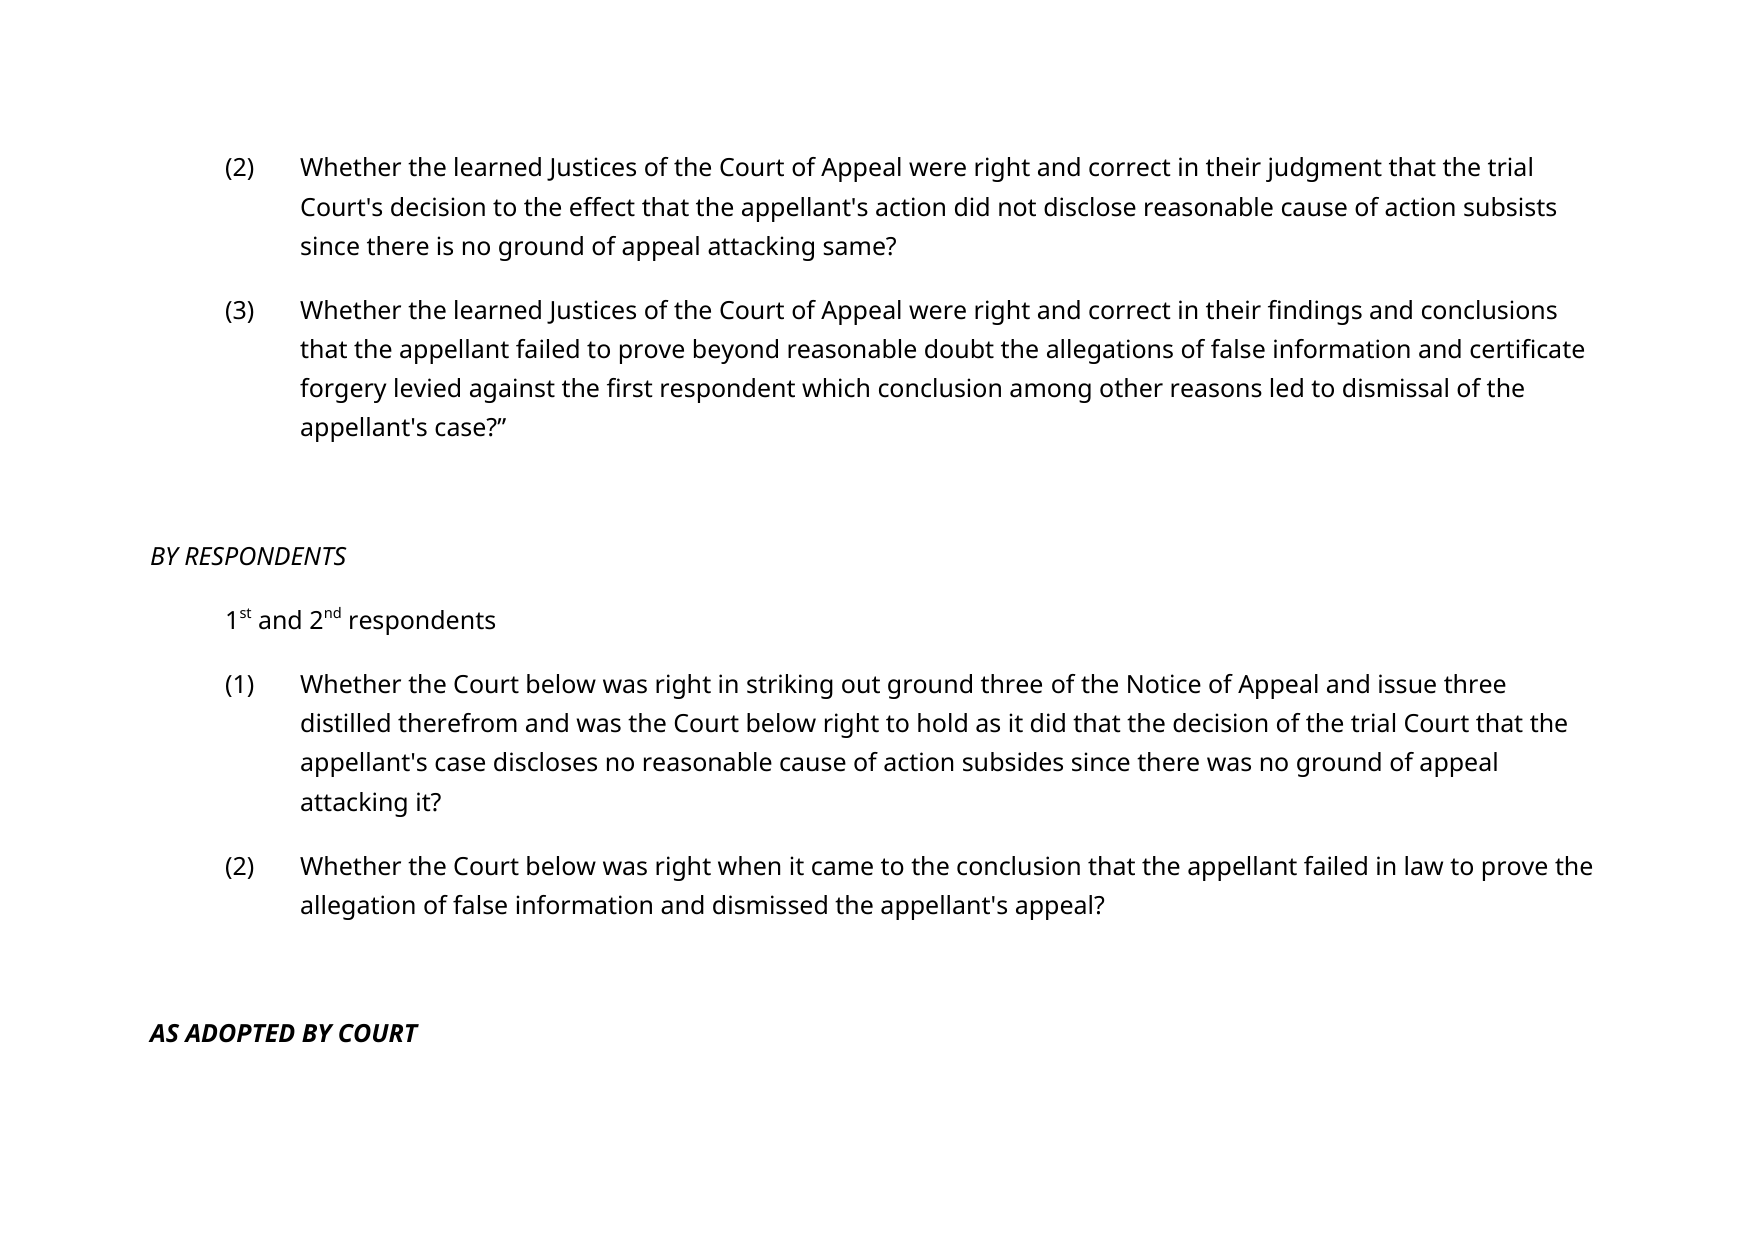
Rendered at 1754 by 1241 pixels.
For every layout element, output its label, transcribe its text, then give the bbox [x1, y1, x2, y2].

text (2) Whether the Court below was right when it came to the conclusion that the appellant failed in law to prove the allegation of false information and dismissed the appellant's appeal? [225, 848, 1604, 922]
text AS ADOPTED BY COURT [150, 1016, 1604, 1050]
text 1st and 2nd respondents [225, 602, 1604, 637]
text BY RESPONDENTS [150, 538, 1604, 572]
text (1) Whether the Court below was right in striking out ground three of the Notice of Appeal and issue three distilled therefrom and was the Court below right to hold as it did that the decision of the trial Court that the appellant's case discloses no reasonable cause of action subsides since there was no ground of appeal attacking it? [225, 667, 1604, 818]
text (3) Whether the learned Justices of the Court of Appeal were right and correct in their findings and conclusions that the appellant failed to prove beyond reasonable doubt the allegations of false information and certificate forgery levied against the first respondent which conclusion among other reasons led to dismissal of the appellant's case?” [225, 292, 1604, 444]
text (2) Whether the learned Justices of the Court of Appeal were right and correct in their judgment that the trial Court's decision to the effect that the appellant's action did not disclose reasonable cause of action subsists since there is no ground of appeal attacking same? [225, 150, 1604, 262]
